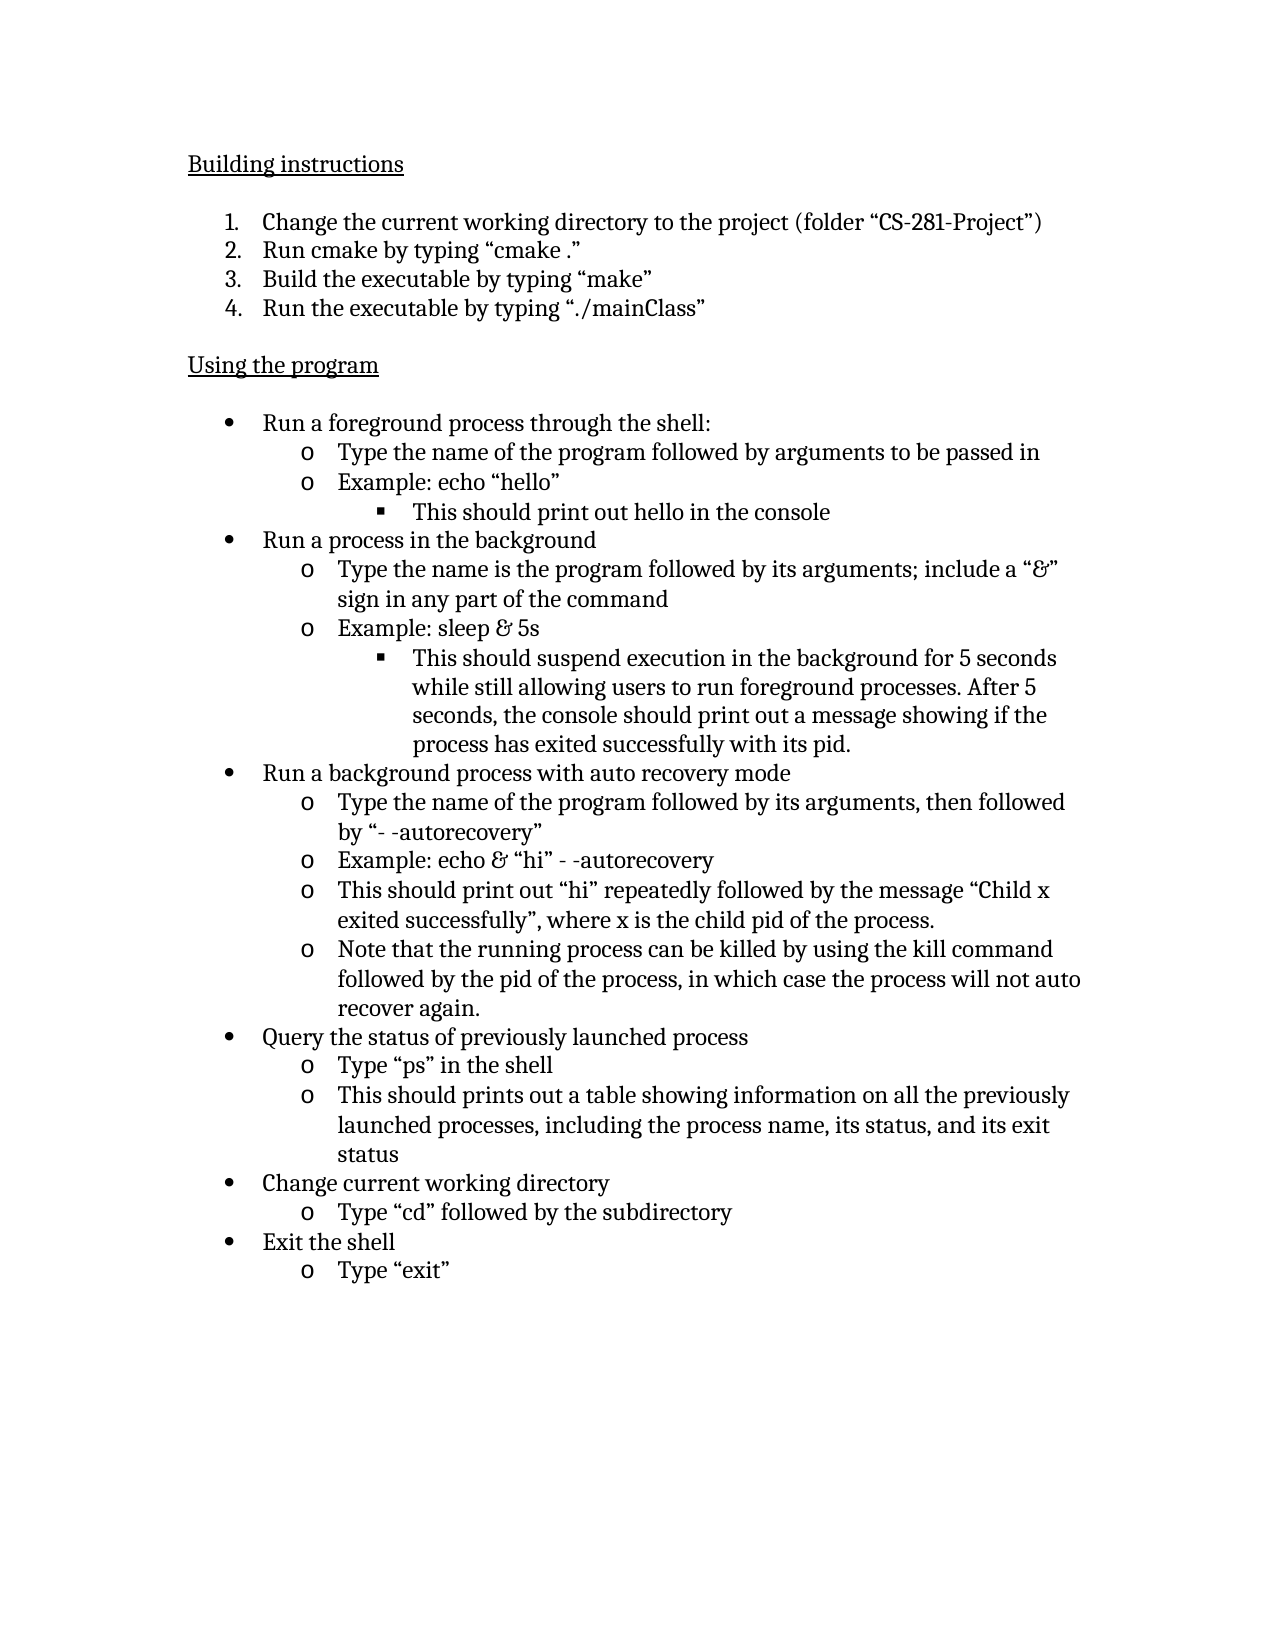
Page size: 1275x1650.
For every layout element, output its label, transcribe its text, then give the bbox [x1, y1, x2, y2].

list This should print out hello in the console [375, 497, 1087, 526]
list Run a process in the background [225, 526, 1087, 555]
list Example: sleep & 5s [300, 614, 1087, 644]
list Query the status of previously launched process [225, 1022, 1087, 1051]
text Building instructions [187, 150, 1087, 179]
list Exit the shell [225, 1227, 1087, 1256]
list Example: echo “hello” [300, 467, 1087, 497]
list Type the name of the program followed by its arguments, then followed by “- -autorecovery” [300, 787, 1087, 846]
list Run cmake by typing “cmake .” [225, 236, 1087, 265]
list Type “exit” [300, 1256, 1087, 1286]
list Type “cd” followed by the subdirectory [300, 1197, 1087, 1227]
text Using the program [187, 351, 1087, 380]
list Note that the running process can be killed by using the kill command followed by the pid of the process, in which case the process will not auto recover again. [300, 935, 1087, 1022]
list Type the name is the program followed by its arguments; include a “&” sign in any part of the command [300, 555, 1087, 614]
list This should suspend execution in the background for 5 seconds while still allowing users to run foreground processes. After 5 seconds, the console should print out a message showing if the process has exited successfully with its pid. [375, 644, 1087, 759]
list Run the executable by typing “./mainClass” [225, 294, 1087, 322]
list Change the current working directory to the project (folder “CS-281-Project”) [225, 207, 1087, 236]
list Run a foreground process through the shell: [225, 409, 1087, 437]
list Change current working directory [225, 1169, 1087, 1197]
list This should prints out a table showing information on all the previously launched processes, including the process name, its status, and its exit status [300, 1081, 1087, 1169]
list Build the executable by typing “make” [225, 265, 1087, 294]
list Run a background process with auto recovery mode [225, 759, 1087, 787]
list Type “ps” in the shell [300, 1051, 1087, 1081]
list Type the name of the program followed by arguments to be passed in [300, 437, 1087, 467]
list This should print out “hi” repeatedly followed by the message “Child x exited successfully”, where x is the child pid of the process. [300, 876, 1087, 935]
list Example: echo & “hi” - -autorecovery [300, 846, 1087, 876]
